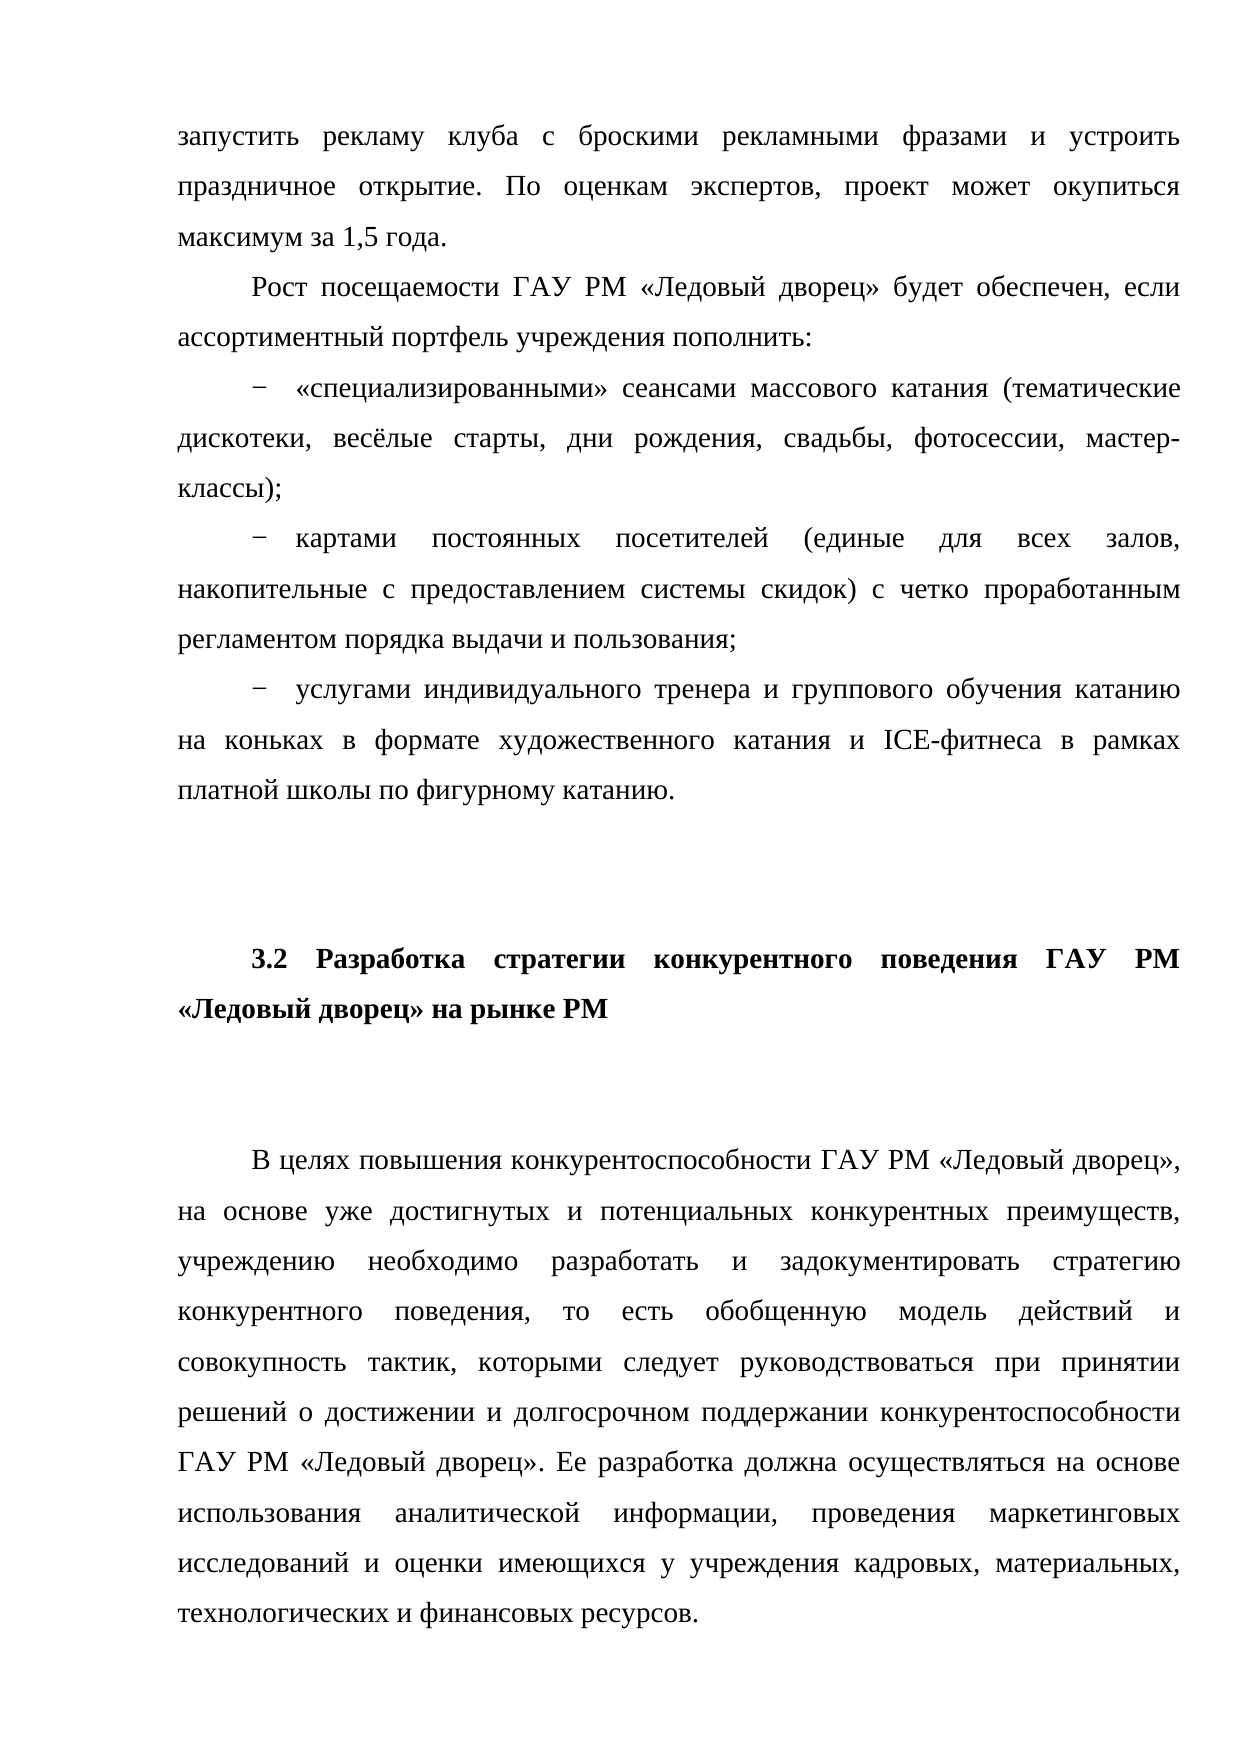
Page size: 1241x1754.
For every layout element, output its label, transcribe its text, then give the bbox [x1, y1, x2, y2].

text Рост посещаемости ГАУ РМ «Ледовый дворец» будет обеспечен, если ассортиментный портфель учреждения пополнить: [177, 269, 1181, 353]
list услугами индивидуального тренера и группового обучения катанию на коньках в формате художественного катания и ICE-фитнеса в рамках платной школы по фигурному катанию. [177, 672, 1181, 806]
list картами постоянных посетителей (единые для всех залов, накопительные с предоставлением системы скидок) с четко проработанным регламентом порядка выдачи и пользования; [177, 521, 1181, 655]
list «специализированными» сеансами массового катания (тематические дискотеки, весёлые старты, дни рождения, свадьбы, фотосессии, мастер-классы); [177, 370, 1181, 504]
text 3.2 Разработка стратегии конкурентного поведения ГАУ РМ «Ледовый дворец» на рынке РМ [177, 941, 1181, 1025]
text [177, 118, 1181, 252]
text В целях повышения конкурентоспособности ГАУ РМ «Ледовый дворец», на основе уже достигнутых и потенциальных конкурентных преимуществ, учреждению необходимо разработать и задокументировать стратегию конкурентного поведения, то есть обобщенную модель действий и совокупность тактик, которыми следует руководствоваться при принятии решений о достижении и долгосрочном поддержании конкурентоспособности ГАУ РМ «Ледовый дворец». Ее разработка должна осуществляться на основе использования аналитической информации, проведения маркетинговых исследований и оценки имеющихся у учреждения кадровых, материальных, технологических и финансовых ресурсов. [177, 1142, 1181, 1629]
